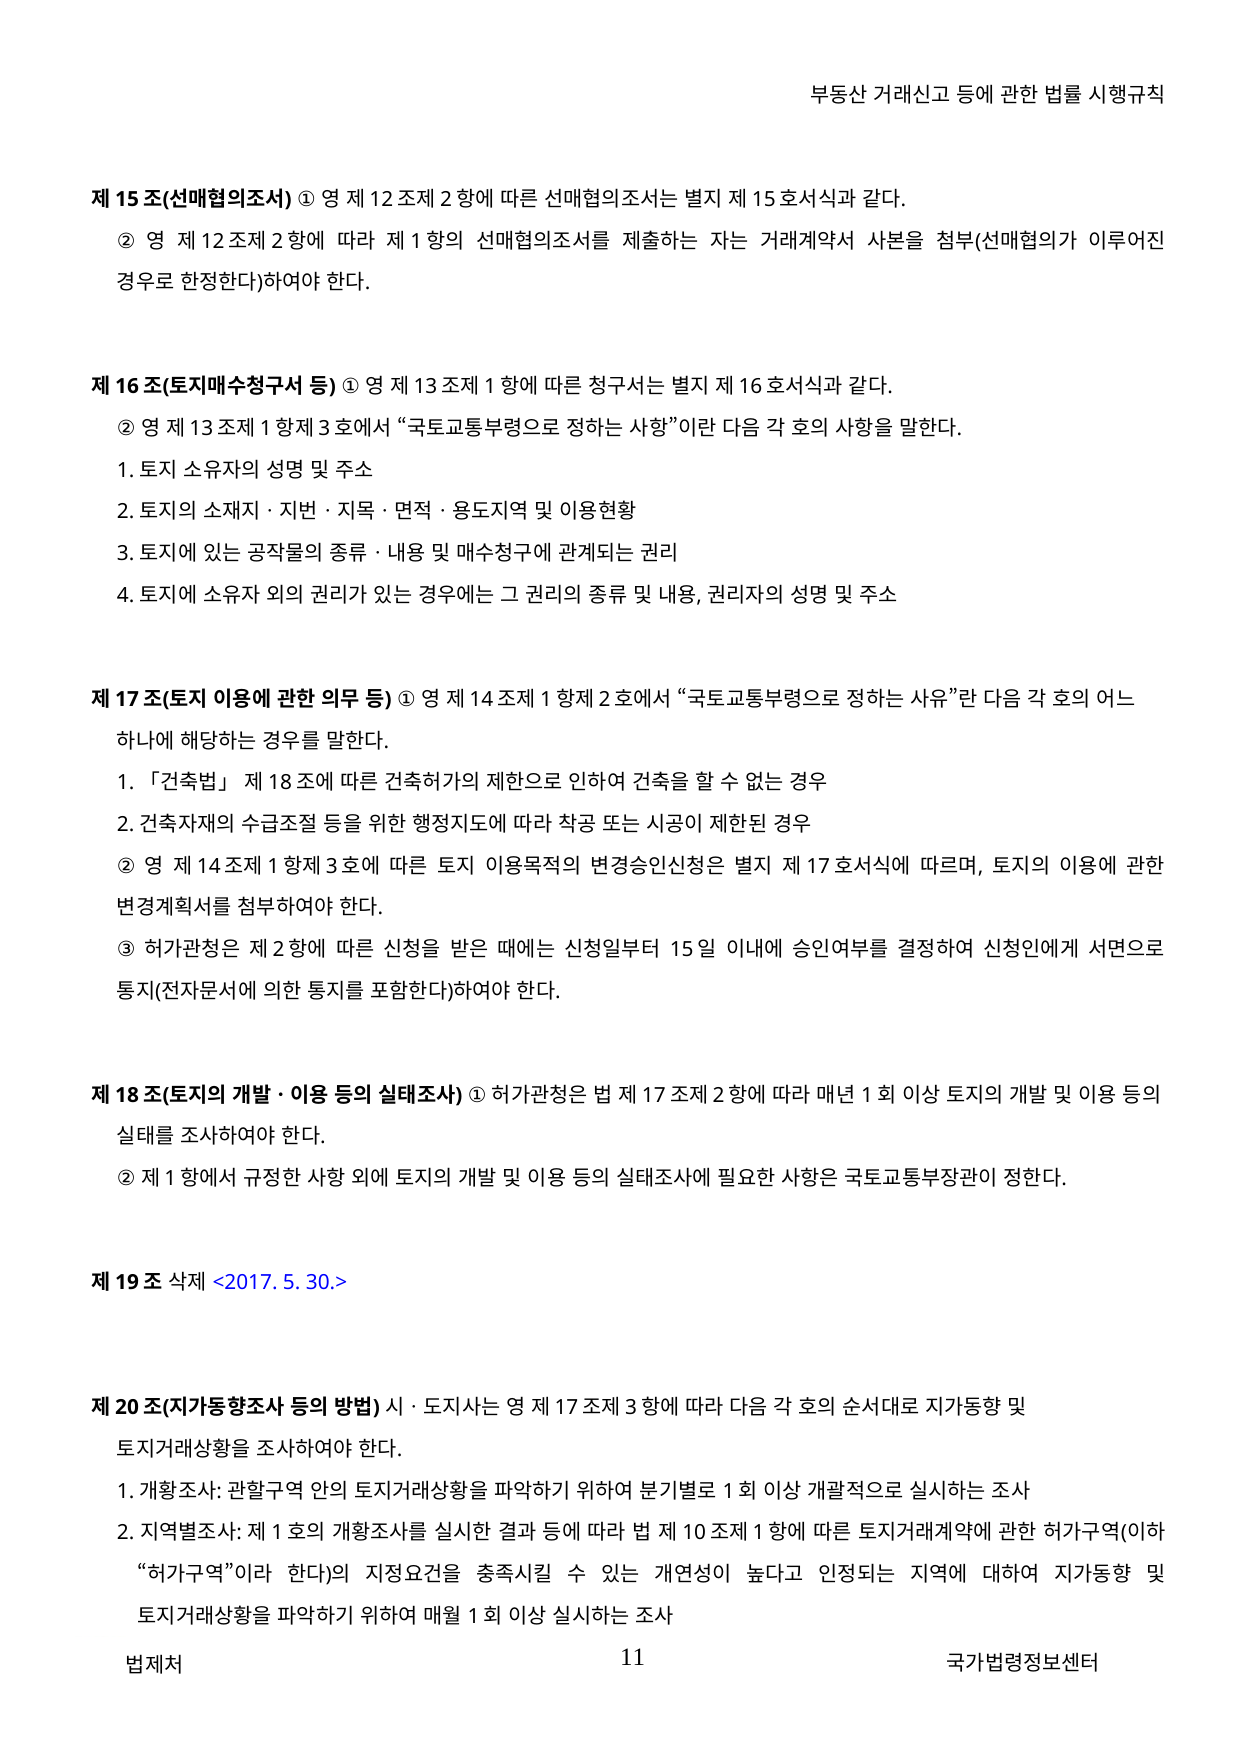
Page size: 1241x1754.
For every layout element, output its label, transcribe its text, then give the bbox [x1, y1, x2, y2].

text ② 영 제12조제2항에 따라 제1항의 선매협의조서를 제출하는 자는 거래계약서 사본을 첨부(선매협의가 이루어진 경우로 한정한다)하여야 한다. [117, 212, 1165, 296]
text ② 영 제14조제1항제3호에 따른 토지 이용목적의 변경승인신청은 별지 제17호서식에 따르며, 토지의 이용에 관한 변경계획서를 첨부하여야 한다. [117, 837, 1165, 921]
text 제15조(선매협의조서) ① 영 제12조제2항에 따른 선매협의조서는 별지 제15호서식과 같다. [92, 171, 1165, 212]
text 1. 토지 소유자의 성명 및 주소 [117, 442, 1165, 483]
text 4. 토지에 소유자 외의 권리가 있는 경우에는 그 권리의 종류 및 내용, 권리자의 성명 및 주소 [117, 567, 1165, 608]
text 1. 개황조사: 관할구역 안의 토지거래상황을 파악하기 위하여 분기별로 1회 이상 개괄적으로 실시하는 조사 [117, 1462, 1165, 1504]
text 제20조(지가동향조사 등의 방법) 시ㆍ도지사는 영 제17조제3항에 따라 다음 각 호의 순서대로 지가동향 및 토지거래상황을 조사하여야 한다. [92, 1379, 1165, 1462]
text 제19조 삭제 <2017. 5. 30.> [92, 1254, 1165, 1296]
text 제18조(토지의 개발ㆍ이용 등의 실태조사) ① 허가관청은 법 제17조제2항에 따라 매년 1회 이상 토지의 개발 및 이용 등의 실태를 조사하여야 한다. [92, 1067, 1165, 1150]
text 제16조(토지매수청구서 등) ① 영 제13조제1항에 따른 청구서는 별지 제16호서식과 같다. [92, 358, 1165, 400]
text ② 제1항에서 규정한 사항 외에 토지의 개발 및 이용 등의 실태조사에 필요한 사항은 국토교통부장관이 정한다. [117, 1150, 1165, 1192]
text ② 영 제13조제1항제3호에서 “국토교통부령으로 정하는 사항”이란 다음 각 호의 사항을 말한다. [117, 400, 1165, 442]
text ③ 허가관청은 제2항에 따른 신청을 받은 때에는 신청일부터 15일 이내에 승인여부를 결정하여 신청인에게 서면으로 통지(전자문서에 의한 통지를 포함한다)하여야 한다. [117, 921, 1165, 1004]
text 3. 토지에 있는 공작물의 종류ㆍ내용 및 매수청구에 관계되는 권리 [117, 525, 1165, 567]
text 제17조(토지 이용에 관한 의무 등) ① 영 제14조제1항제2호에서 “국토교통부령으로 정하는 사유”란 다음 각 호의 어느 하나에 해당하는 경우를 말한다. [92, 671, 1165, 754]
text 1. 「건축법」 제18조에 따른 건축허가의 제한으로 인하여 건축을 할 수 없는 경우 [117, 754, 1165, 796]
text 2. 지역별조사: 제1호의 개황조사를 실시한 결과 등에 따라 법 제10조제1항에 따른 토지거래계약에 관한 허가구역(이하 “허가구역”이라 한다)의 지정요건을 충족시킬 수 있는 개연성이 높다고 인정되는 지역에 대하여 지가동향 및 토지거래상황을 파악하기 위하여 매월 1회 이상 실시하는 조사 [117, 1504, 1165, 1629]
text 2. 토지의 소재지ㆍ지번ㆍ지목ㆍ면적ㆍ용도지역 및 이용현황 [117, 483, 1165, 525]
text 2. 건축자재의 수급조절 등을 위한 행정지도에 따라 착공 또는 시공이 제한된 경우 [117, 796, 1165, 837]
